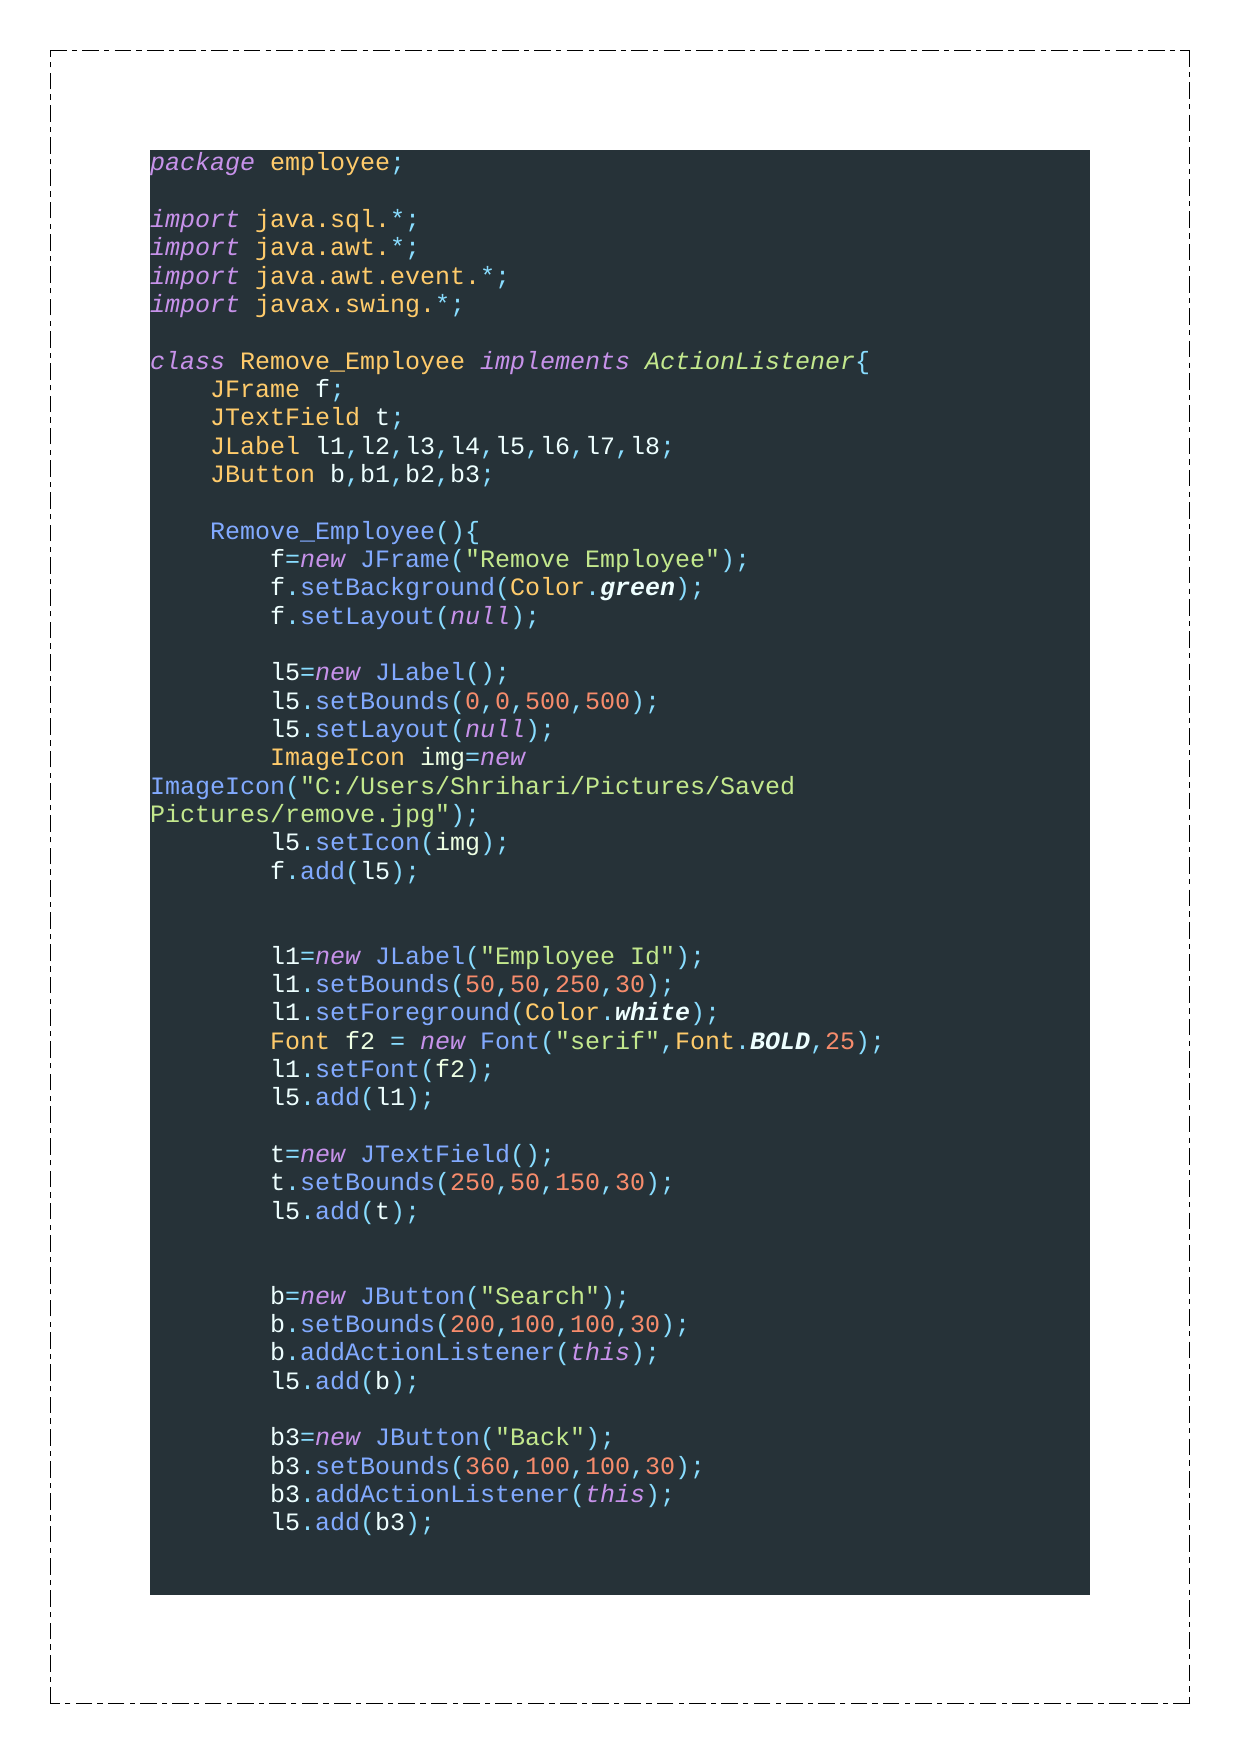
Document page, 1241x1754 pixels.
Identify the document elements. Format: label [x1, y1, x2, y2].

text [150, 150, 1090, 1595]
